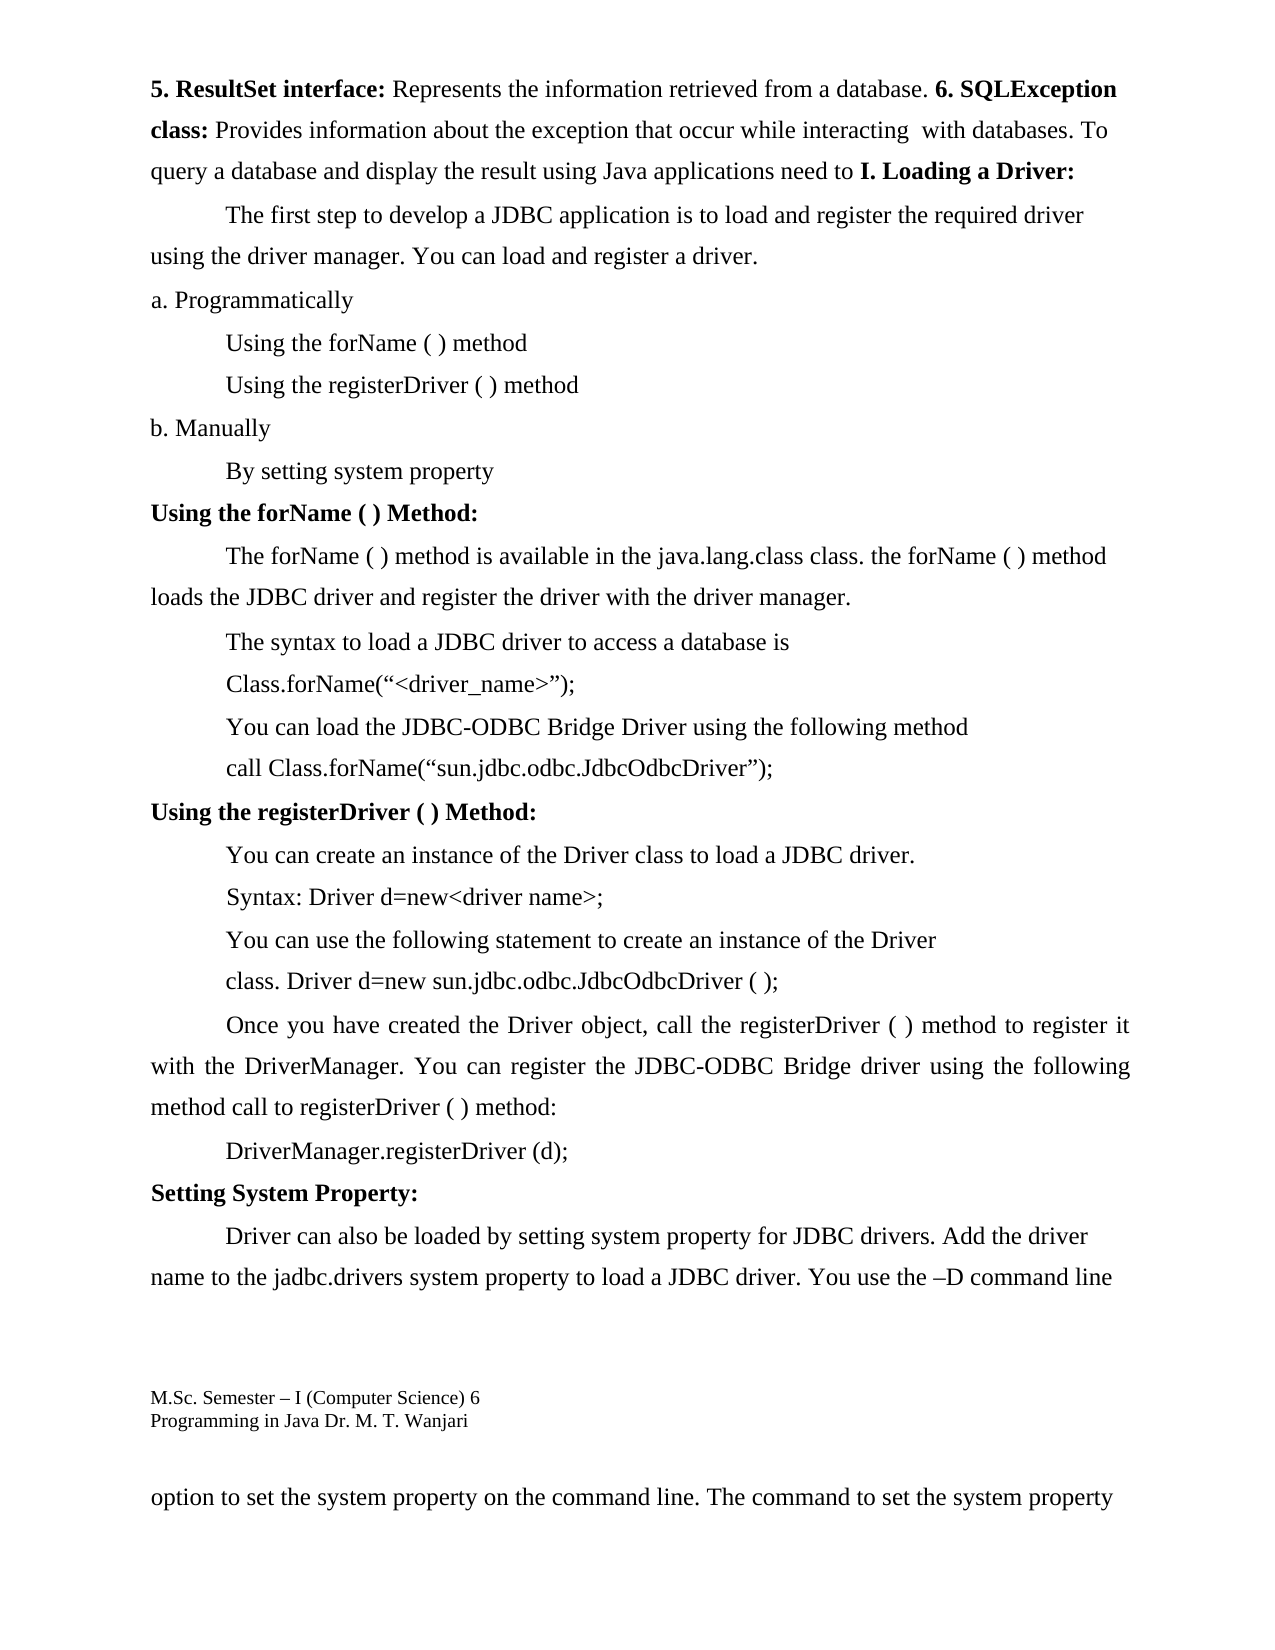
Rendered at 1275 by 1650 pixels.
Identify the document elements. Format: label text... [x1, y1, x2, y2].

text Using the forName ( ) method [225, 328, 1166, 357]
text Driver can also be loaded by setting system property for JDBC drivers. Add the driver name to the jadbc.drivers system property to load a JDBC driver. You use the –D command line [150, 1221, 1131, 1291]
text Syntax: Driver d=new<driver name>; [226, 882, 1166, 911]
text a. Programmatically [151, 285, 1166, 314]
text Setting System Property: [151, 1178, 1166, 1207]
text DriverManager.registerDriver (d); [225, 1136, 1166, 1165]
text The first step to develop a JDBC application is to load and register the required driver using the driver manager. You can load and register a driver. [150, 200, 1131, 270]
text By setting system property [225, 456, 1166, 485]
text Programming in Java Dr. M. T. Wanjari [150, 1409, 1166, 1432]
text Using the registerDriver ( ) method [225, 371, 1166, 399]
text Using the forName ( ) Method: [150, 498, 1166, 527]
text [150, 1482, 1131, 1511]
text Using the registerDriver ( ) Method: [150, 797, 1166, 826]
text You can use the following statement to create an instance of the Driver class. Driver d=new sun.jdbc.odbc.JdbcOdbcDriver ( ); [225, 925, 997, 995]
text Once you have created the Driver object, call the registerDriver ( ) method to register it with the DriverManager. You can register the JDBC-ODBC Bridge driver using the following method call to registerDriver ( ) method: [150, 1010, 1131, 1121]
text b. Manually [150, 413, 1166, 442]
text 5. ResultSet interface: Represents the information retrieved from a database. 6. SQLException class: Provides information about the exception that occur while interacting with databases. To query a database and display the result using Java applications need to I. Loading a Driver: [150, 74, 1131, 184]
text The syntax to load a JDBC driver to access a database is [225, 627, 1166, 655]
text The forName ( ) method is available in the java.lang.class class. the forName ( ) method loads the JDBC driver and register the driver with the driver manager. [150, 541, 1131, 611]
text Class.forName(“<driver_name>”); [226, 669, 1166, 698]
text You can load the JDBC-ODBC Bridge Driver using the following method call Class.forName(“sun.jdbc.odbc.JdbcOdbcDriver”); [226, 712, 1010, 782]
text You can create an instance of the Driver class to load a JDBC driver. [225, 840, 1166, 868]
text M.Sc. Semester – I (Computer Science) 6 [150, 1386, 1166, 1409]
